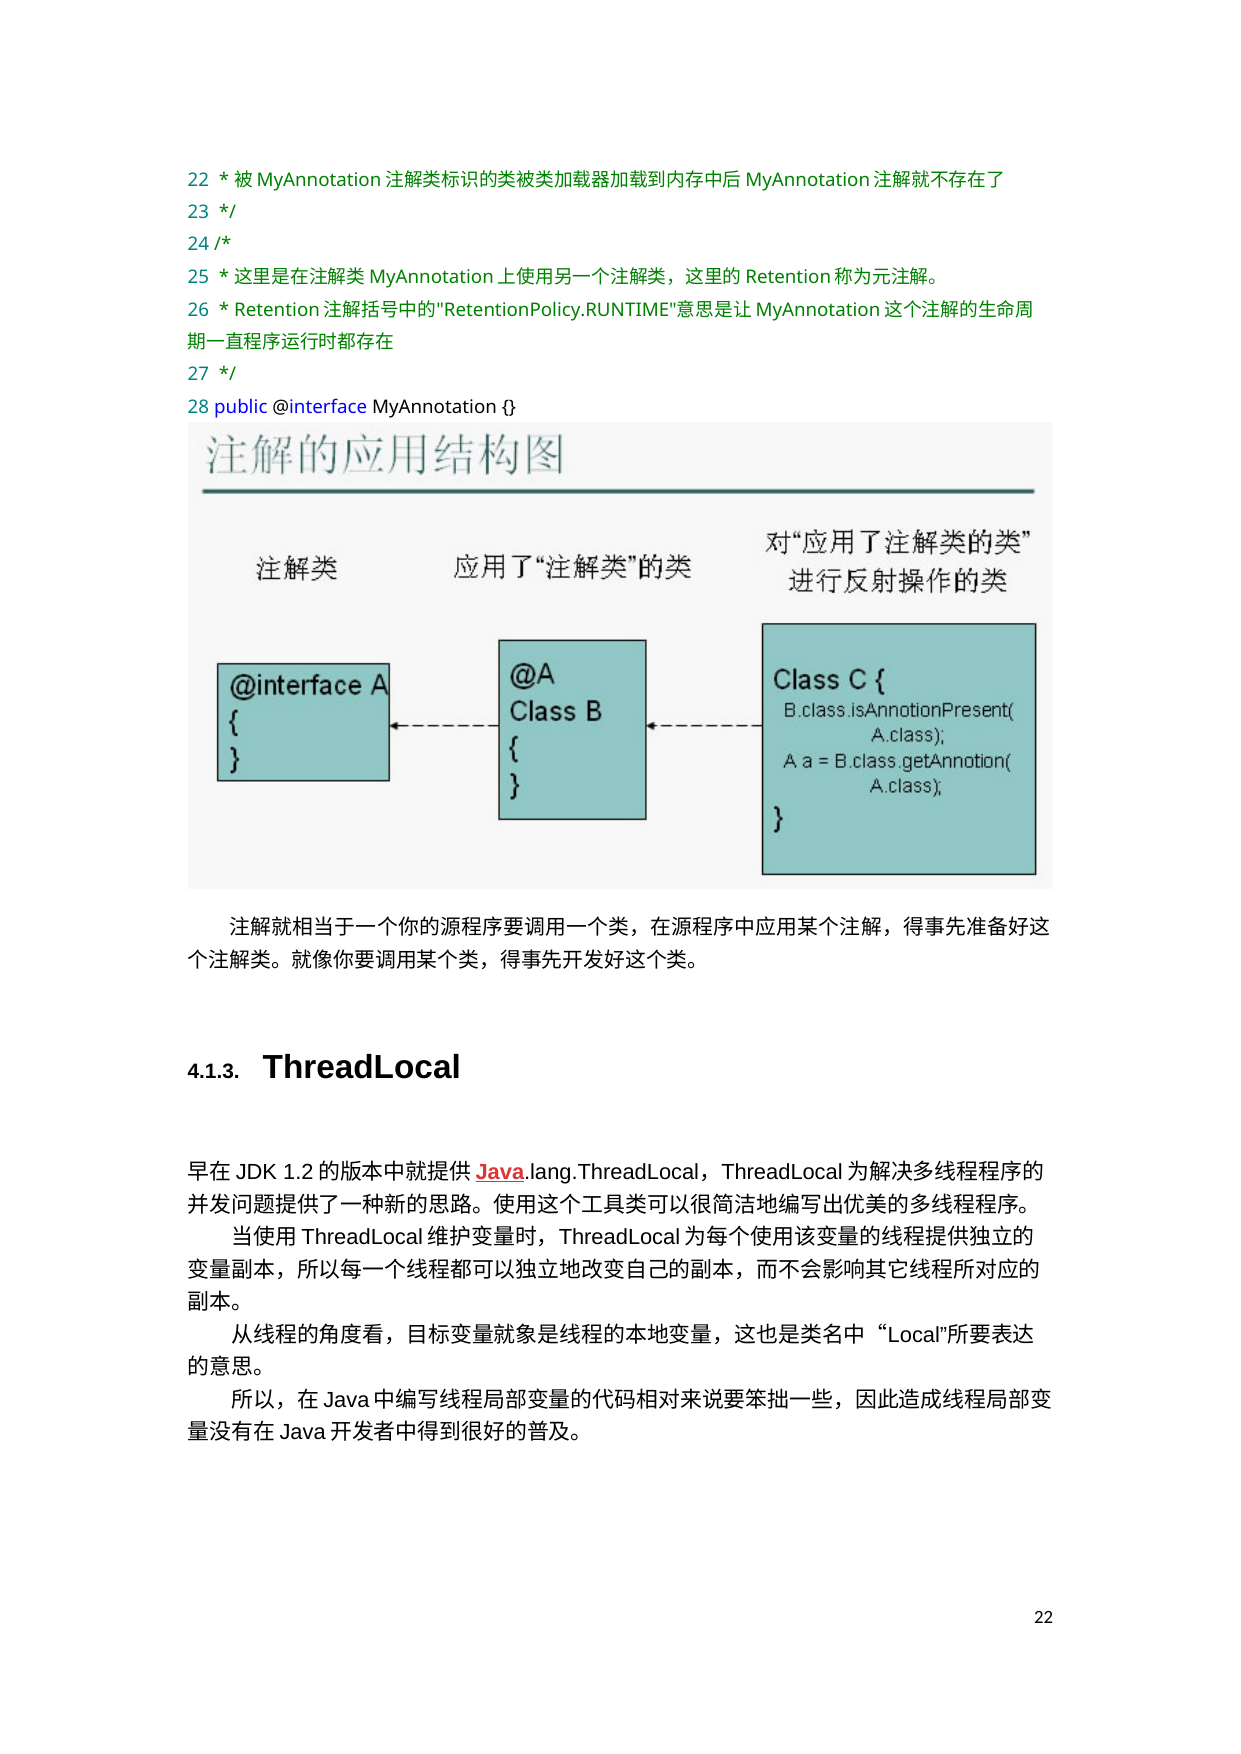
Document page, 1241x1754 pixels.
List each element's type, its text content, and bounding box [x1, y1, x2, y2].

text 从线程的角度看，目标变量就象是线程的本地变量，这也是类名中“Local”所要表达的意思。 [187, 1316, 1053, 1381]
text 早在JDK 1.2的版本中就提供Java.lang.ThreadLocal，ThreadLocal为解决多线程程序的并发问题提供了一种新的思路。使用这个工具类可以很简洁地编写出优美的多线程程序。 [187, 1154, 1053, 1219]
text 当使用ThreadLocal维护变量时，ThreadLocal为每个使用该变量的线程提供独立的变量副本，所以每一个线程都可以独立地改变自己的副本，而不会影响其它线程所对应的副本。 [187, 1219, 1053, 1316]
text 所以，在Java中编写线程局部变量的代码相对来说要笨拙一些，因此造成线程局部变量没有在Java开发者中得到很好的普及。 [187, 1381, 1053, 1446]
text 23 */ [187, 194, 1053, 227]
text 26 * Retention注解括号中的"RetentionPolicy.RUNTIME"意思是让MyAnnotation这个注解的生命周期一直程序运行时都存在 [187, 292, 1053, 357]
text 注解就相当于一个你的源程序要调用一个类，在源程序中应用某个注解，得事先准备好这个注解类。就像你要调用某个类，得事先开发好这个类。 [187, 909, 1053, 974]
subtitle ThreadLocal [187, 1034, 1053, 1099]
picture [187, 422, 1053, 889]
text 25 * 这里是在注解类MyAnnotation上使用另一个注解类，这里的Retention称为元注解。 [187, 259, 1053, 292]
text 22 * 被MyAnnotation注解类标识的类被类加载器加载到内存中后MyAnnotation注解就不存在了 [187, 162, 1053, 194]
text 24 /* [187, 227, 1053, 259]
text 27 */ [187, 357, 1053, 389]
text 28 public @interface MyAnnotation {} [187, 389, 1053, 422]
